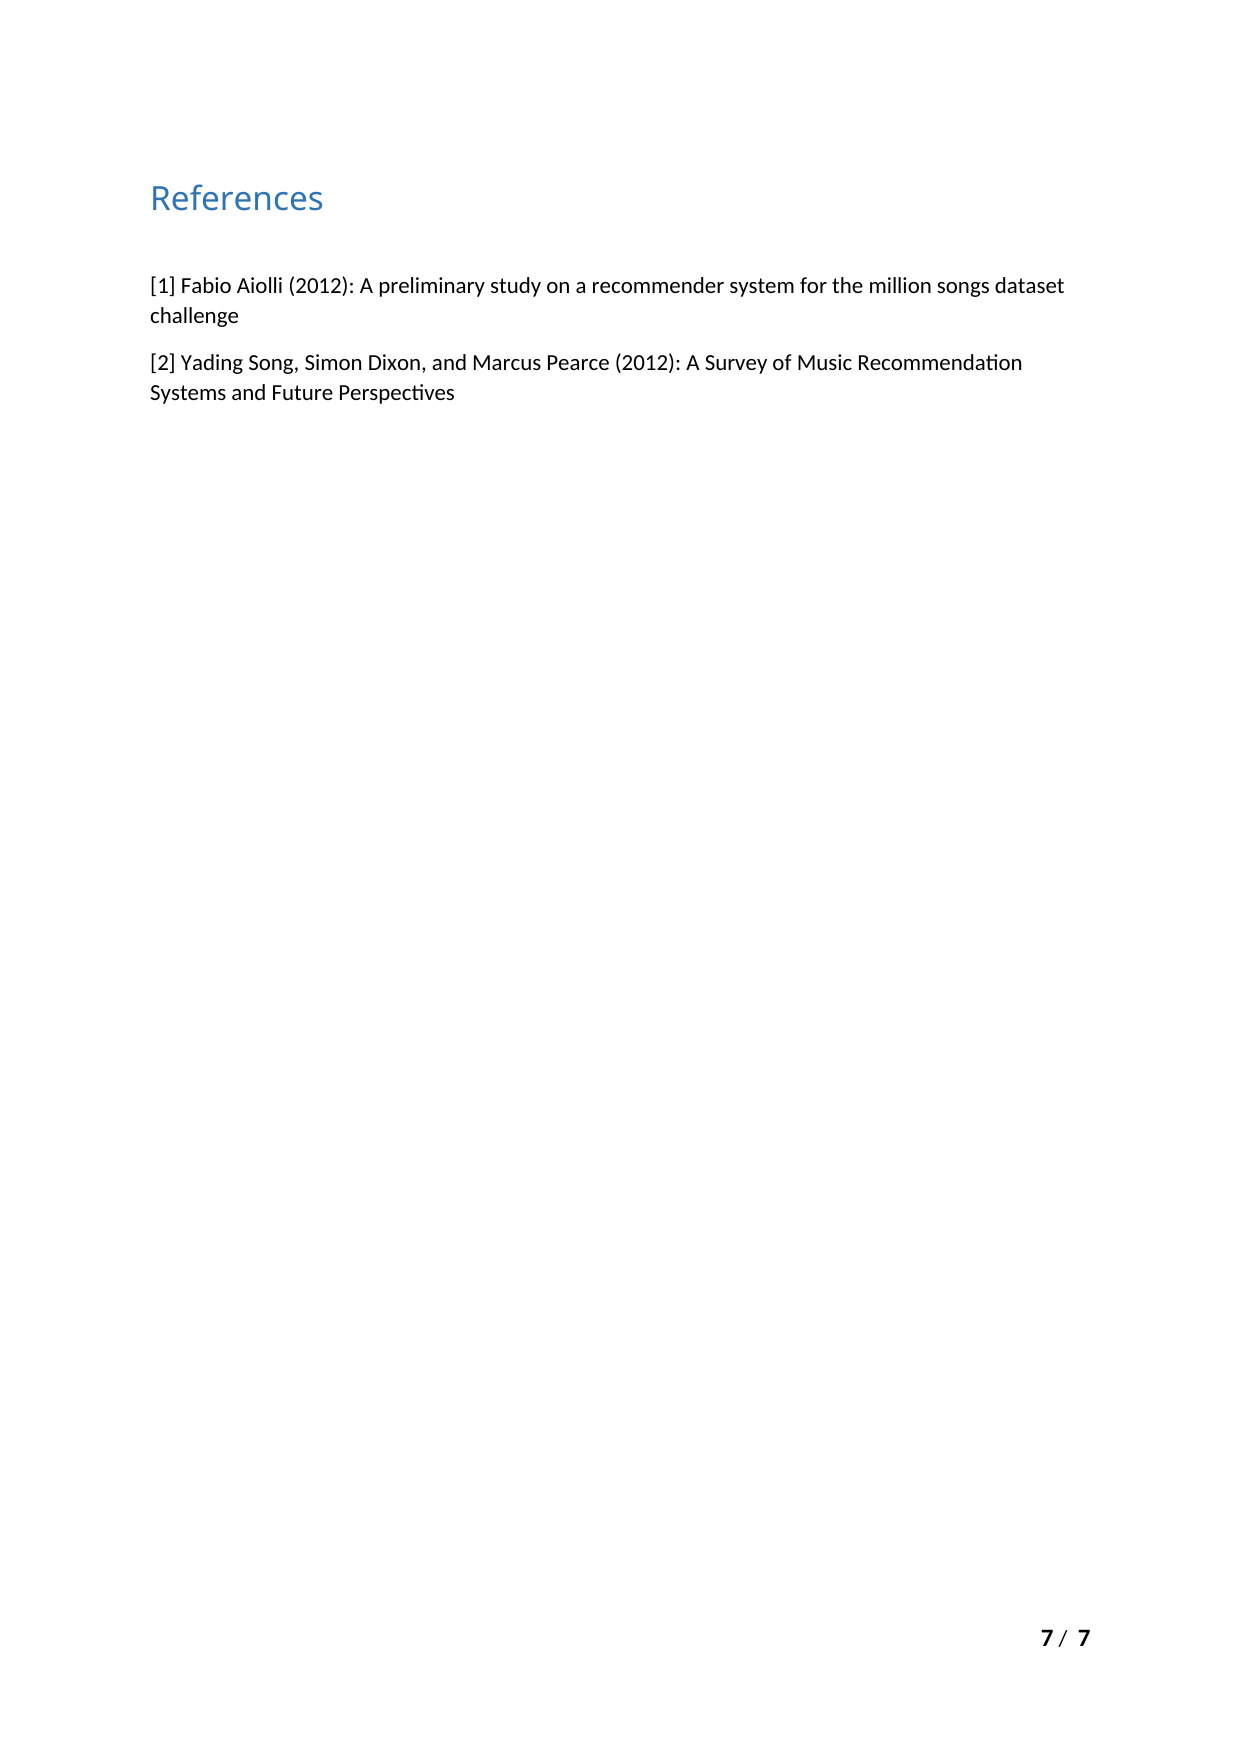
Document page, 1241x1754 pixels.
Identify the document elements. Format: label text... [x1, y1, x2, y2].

text [1] Fabio Aiolli (2012): A preliminary study on a recommender system for the million songs dataset challenge [150, 271, 1090, 329]
subtitle References [150, 175, 1090, 220]
text [2] Yading Song, Simon Dixon, and Marcus Pearce (2012): A Survey of Music Recommendation Systems and Future Perspectives [150, 348, 1090, 406]
